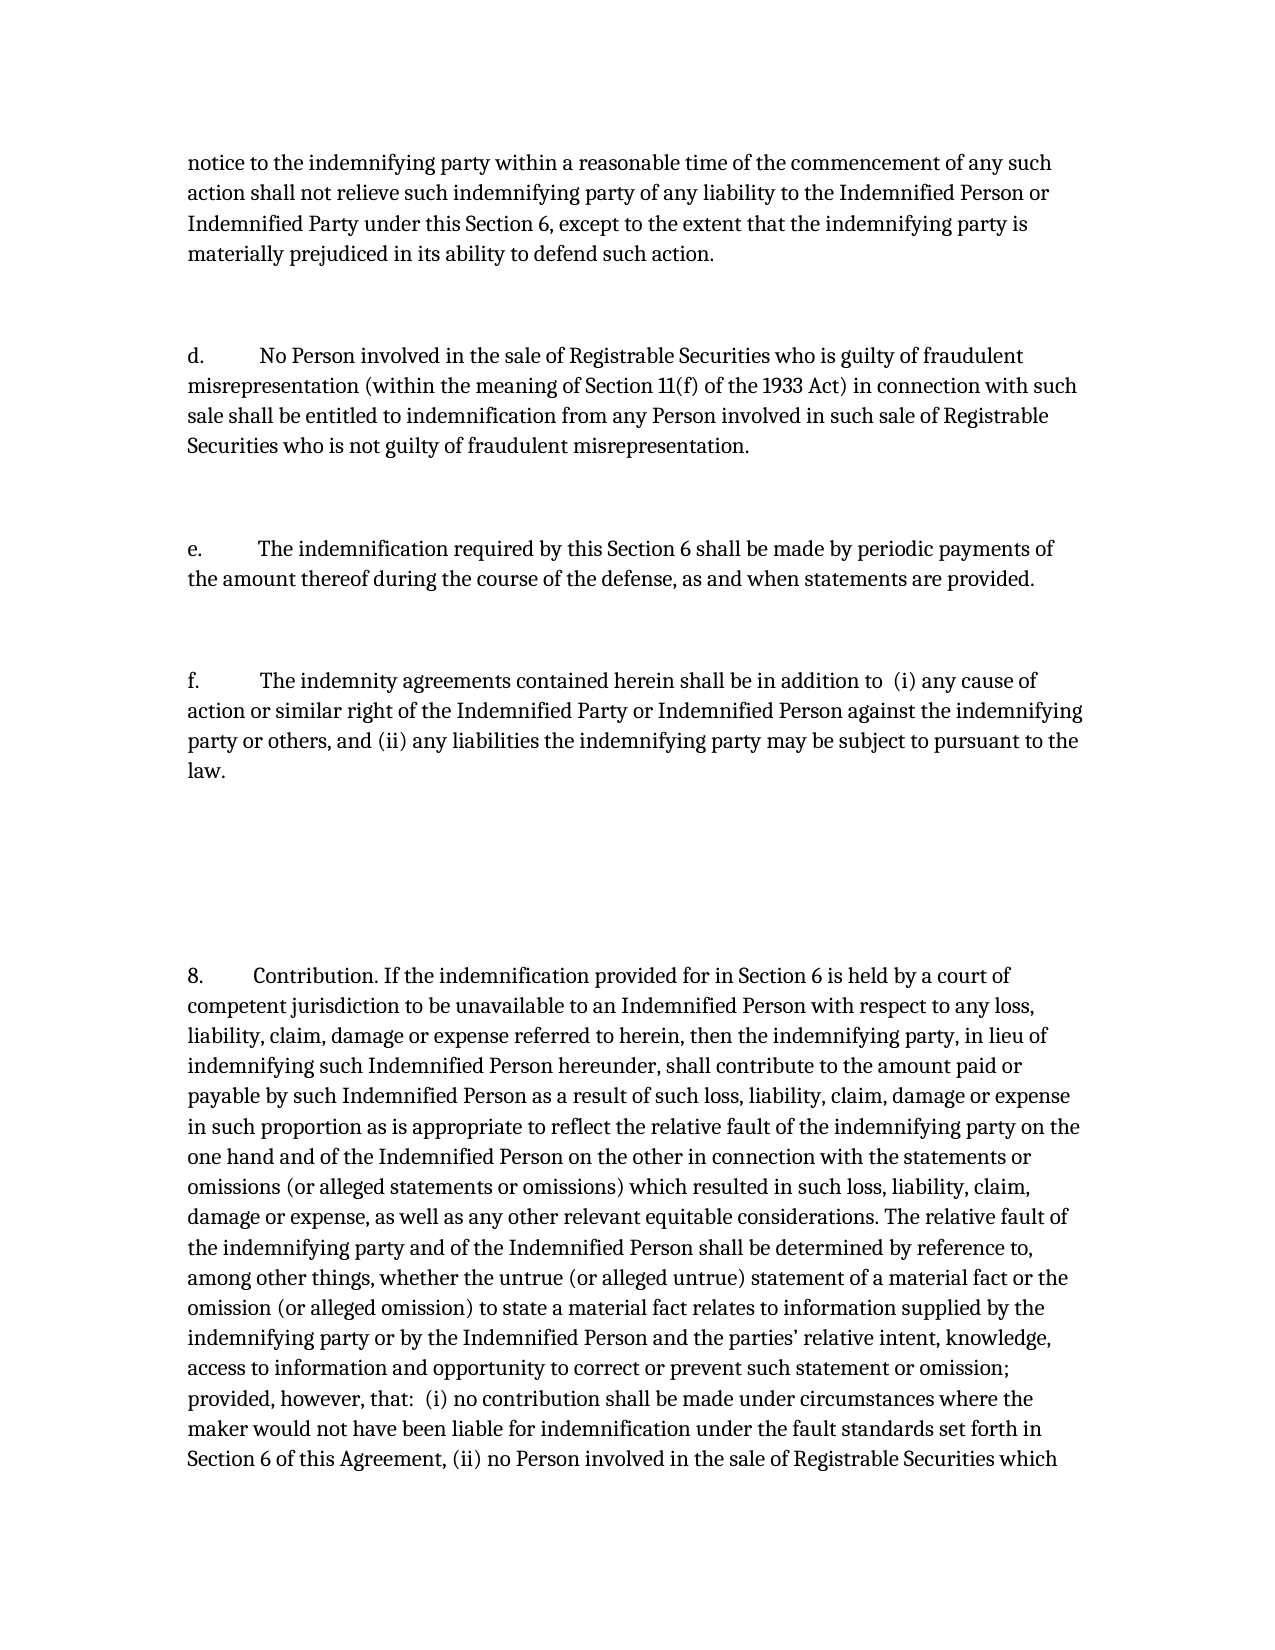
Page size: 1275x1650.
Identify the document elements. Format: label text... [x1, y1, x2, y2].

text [187, 150, 1087, 267]
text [187, 962, 1087, 1472]
text e. The indemnification required by this Section 6 shall be made by periodic payments of the amount thereof during the course of the defense, as and when statements are provided. [187, 535, 1087, 592]
text d. No Person involved in the sale of Registrable Securities who is guilty of fraudulent misrepresentation (within the meaning of Section 11(f) of the 1933 Act) in connection with such sale shall be entitled to indemnification from any Person involved in such sale of Registrable Securities who is not guilty of fraudulent misrepresentation. [187, 343, 1087, 460]
text f. The indemnity agreements contained herein shall be in addition to (i) any cause of action or similar right of the Indemnified Party or Indemnified Person against the indemnifying party or others, and (ii) any liabilities the indemnifying party may be subject to pursuant to the law. [187, 668, 1087, 785]
